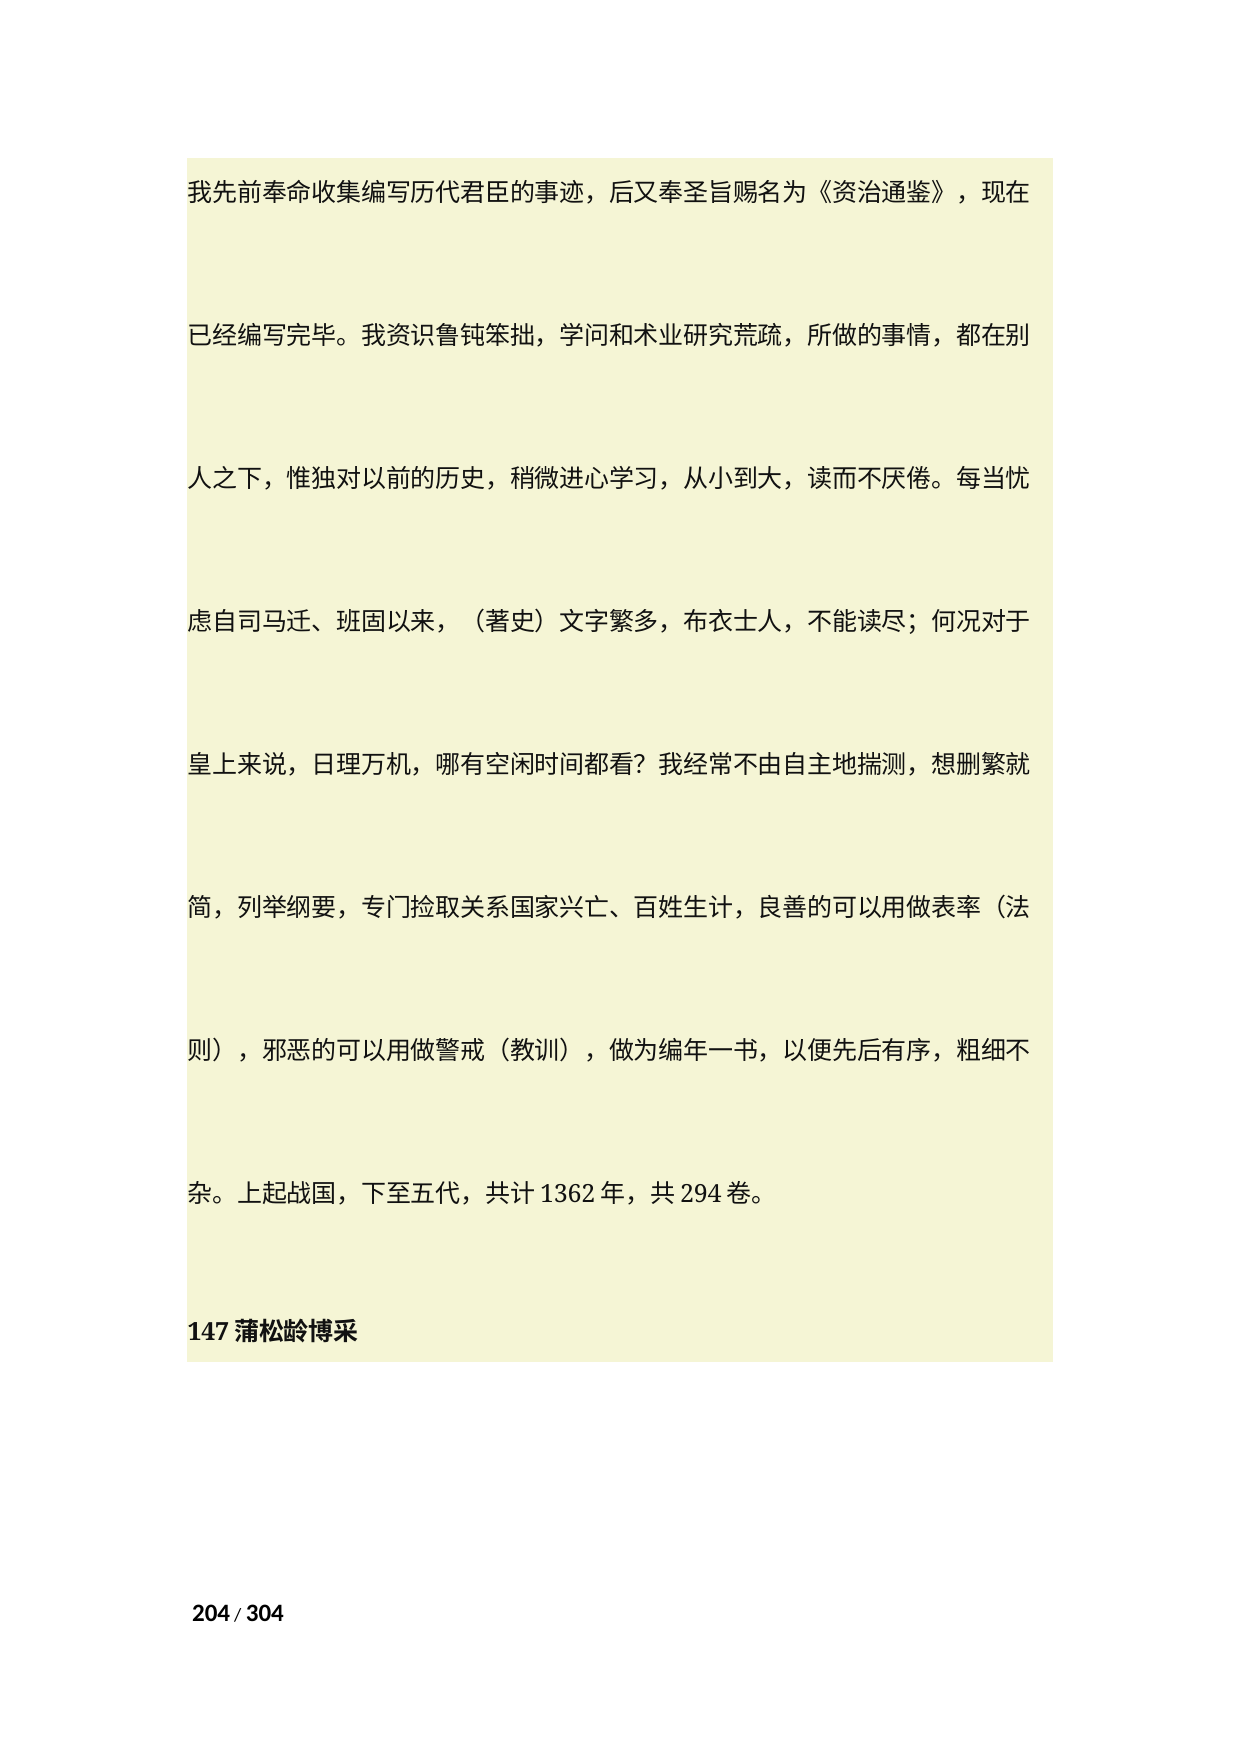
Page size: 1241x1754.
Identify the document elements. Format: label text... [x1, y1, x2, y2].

text 147蒲松龄博采 [187, 1297, 1053, 1362]
text 我先前奉命收集编写历代君臣的事迹，后又奉圣旨赐名为《资治通鉴》，现在已经编写完毕。我资识鲁钝笨拙，学问和术业研究荒疏，所做的事情，都在别人之下，惟独对以前的历史，稍微进心学习，从小到大，读而不厌倦。每当忧虑自司马迁、班固以来，（著史）文字繁多，布衣士人，不能读尽；何况对于皇上来说，日理万机，哪有空闲时间都看？我经常不由自主地揣测，想删繁就简，列举纲要，专门捡取关系国家兴亡、百姓生计，良善的可以用做表率（法则），邪恶的可以用做警戒（教训），做为编年一书，以便先后有序，粗细不杂。上起战国，下至五代，共计1362年，共294卷。 [187, 158, 1053, 1224]
